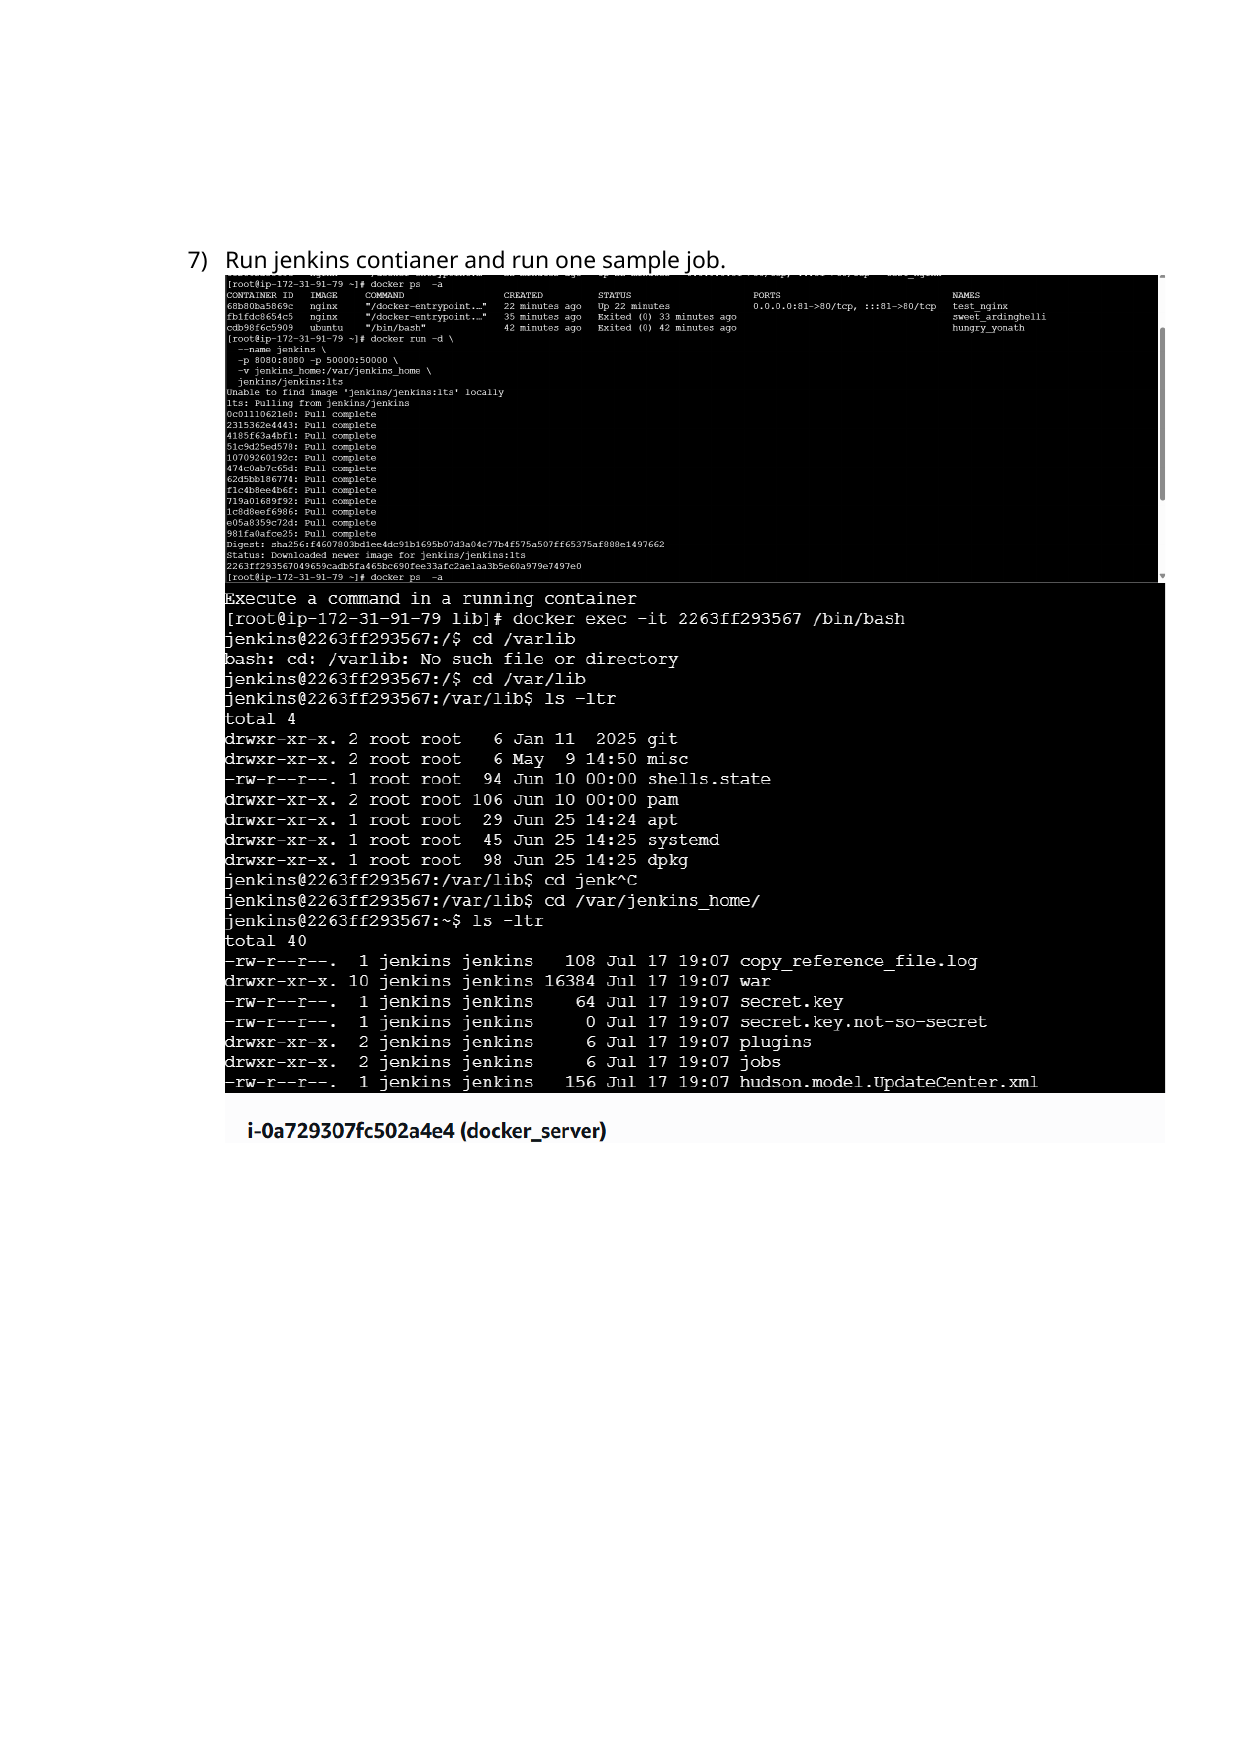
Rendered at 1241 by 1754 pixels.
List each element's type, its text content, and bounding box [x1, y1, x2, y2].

list Run jenkins contianer and run one sample job. [187, 244, 1090, 275]
picture [225, 275, 1166, 1143]
